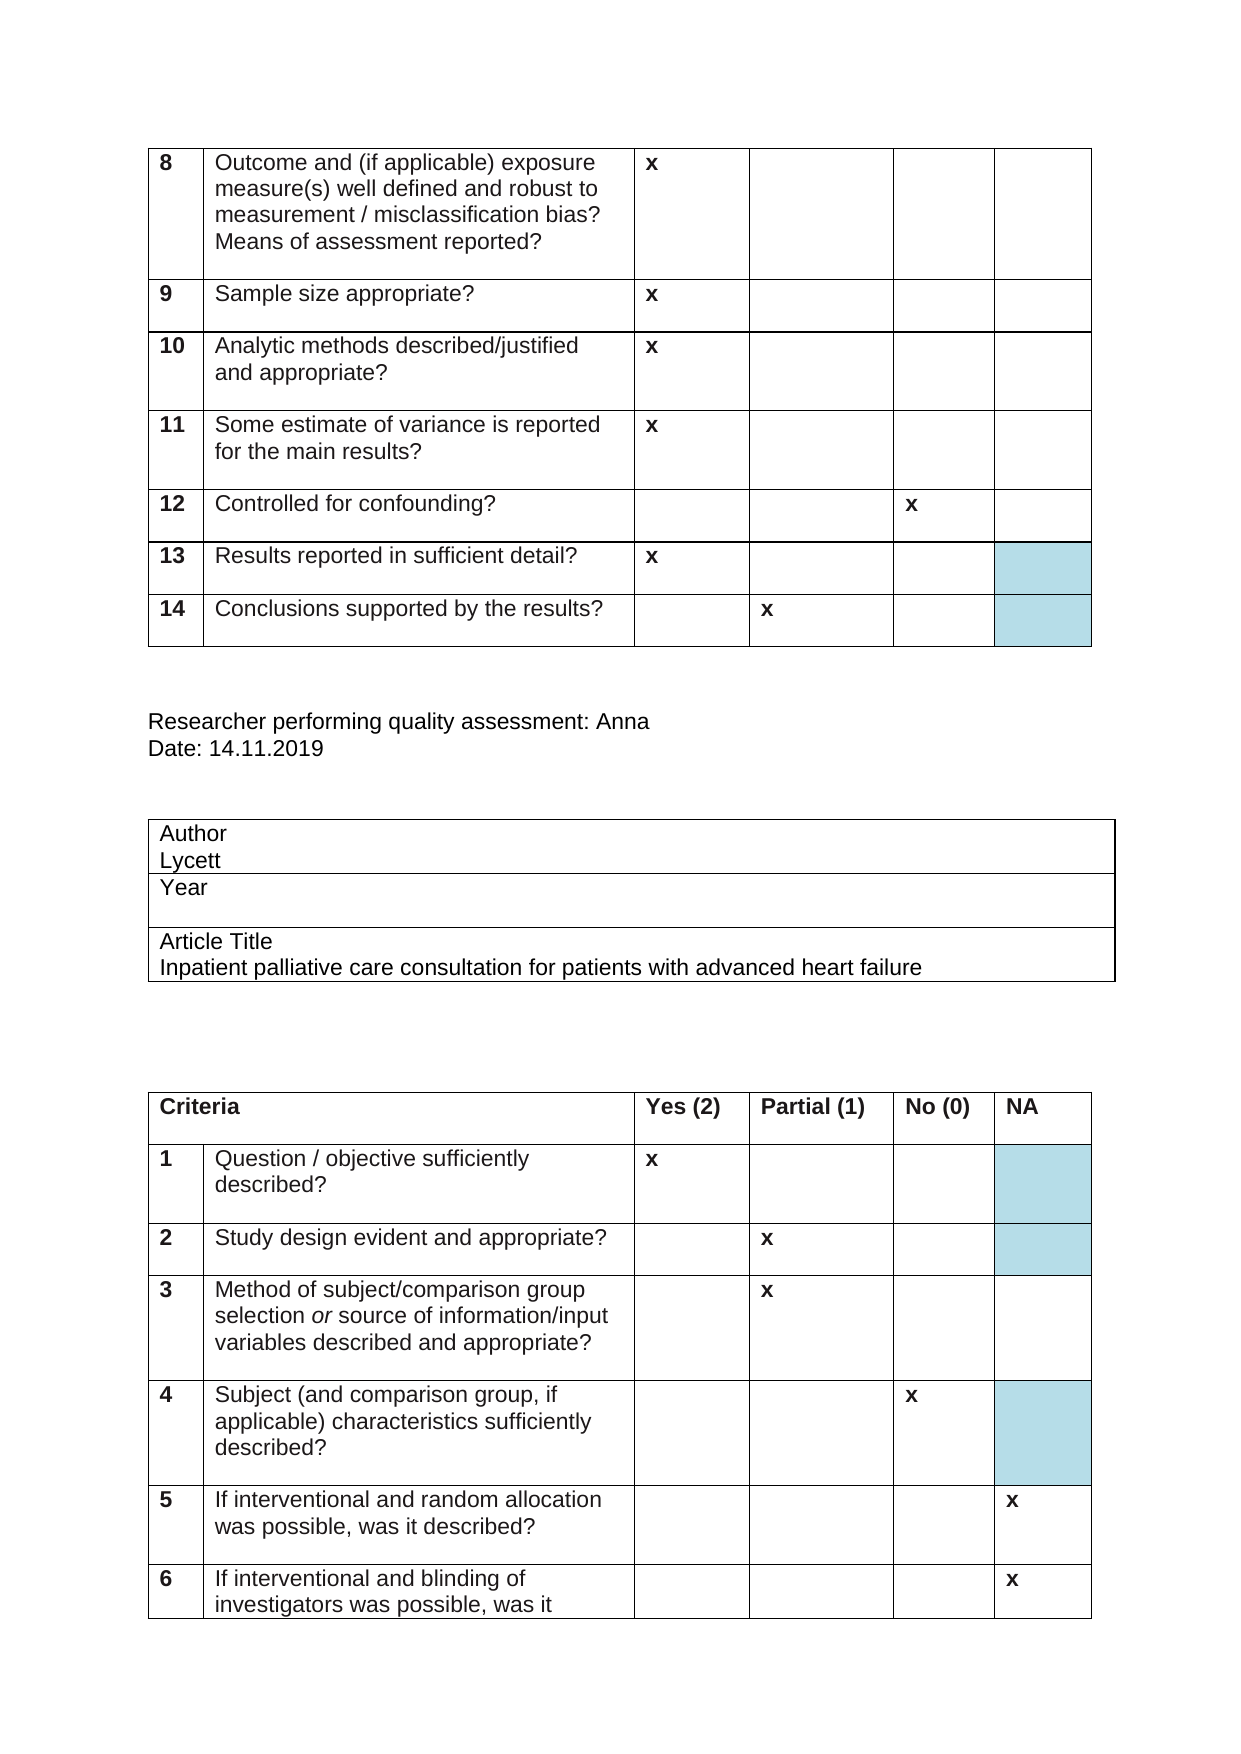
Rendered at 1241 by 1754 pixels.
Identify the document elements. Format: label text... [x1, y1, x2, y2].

table_cell x [635, 149, 749, 279]
table_cell [894, 1145, 994, 1223]
table_cell x [635, 543, 749, 594]
table_cell [750, 411, 893, 489]
table_cell 13 [149, 543, 203, 594]
table_cell Sample size appropriate? [204, 280, 634, 331]
text Researcher performing quality assessment: Anna [148, 708, 1093, 734]
table_cell Question / objective sufficiently described? [204, 1145, 634, 1223]
table_cell [894, 411, 994, 489]
table_cell [750, 1486, 893, 1564]
table_cell [750, 490, 893, 541]
table_cell x [750, 595, 893, 646]
table_cell 2 [149, 1224, 203, 1275]
table_cell If interventional and random allocation was possible, was it described? [204, 1486, 634, 1564]
table_cell [635, 1381, 749, 1485]
table_cell 8 [149, 149, 203, 279]
table_header No (0) [894, 1093, 994, 1144]
table_cell Controlled for confounding? [204, 490, 634, 541]
table_cell [894, 543, 994, 594]
table_cell [995, 543, 1091, 594]
table_cell Conclusions supported by the results? [204, 595, 634, 646]
table_cell [995, 595, 1091, 646]
table_header Yes (2) [635, 1093, 749, 1144]
table_cell x [894, 1381, 994, 1485]
table_cell Subject (and comparison group, if applicable) characteristics sufficiently described? [204, 1381, 634, 1485]
table_cell 12 [149, 490, 203, 541]
table_cell [995, 1381, 1091, 1485]
table_cell [995, 333, 1091, 410]
table_cell 10 [149, 333, 203, 410]
table_cell [894, 149, 994, 279]
table_cell x [635, 411, 749, 489]
table_cell [635, 1486, 749, 1564]
table_cell [894, 1565, 994, 1618]
table_cell [635, 595, 749, 646]
table_cell [995, 411, 1091, 489]
table_cell [635, 1224, 749, 1275]
table_cell [750, 543, 893, 594]
table_cell [750, 1145, 893, 1223]
table_cell [750, 149, 893, 279]
table_cell [750, 1381, 893, 1485]
table_cell 11 [149, 411, 203, 489]
table_cell [635, 490, 749, 541]
table_cell [894, 1486, 994, 1564]
table_cell Method of subject/comparison group selection or source of information/input variables described and appropriate? [204, 1276, 634, 1380]
table_cell [995, 149, 1091, 279]
table_cell 9 [149, 280, 203, 331]
table_cell 4 [149, 1381, 203, 1485]
table_header NA [995, 1093, 1091, 1144]
table_cell x [635, 1145, 749, 1223]
table_cell Article Title Inpatient palliative care consultation for patients with advanced heart failure [149, 928, 1114, 981]
table_cell [894, 333, 994, 410]
table_header Criteria [149, 1093, 634, 1144]
table_cell [750, 333, 893, 410]
table_cell x [635, 333, 749, 410]
table_cell [995, 280, 1091, 331]
table_cell [750, 1565, 893, 1618]
table_cell [894, 1276, 994, 1380]
table_cell x [750, 1276, 893, 1380]
table_cell [635, 1276, 749, 1380]
table_cell [894, 1224, 994, 1275]
table_cell 14 [149, 595, 203, 646]
table_cell x [995, 1486, 1091, 1564]
table_cell Results reported in sufficient detail? [204, 543, 634, 594]
table_cell 5 [149, 1486, 203, 1564]
text Date: 14.11.2019 [148, 734, 1093, 761]
table_cell [995, 1276, 1091, 1380]
table_cell x [995, 1565, 1091, 1618]
table_cell [635, 1565, 749, 1618]
table_cell 6 [149, 1565, 203, 1618]
table_cell Analytic methods described/justified and appropriate? [204, 333, 634, 410]
table_cell Outcome and (if applicable) exposure measure(s) well defined and robust to measurement / misclassification bias? Means of assessment reported? [204, 149, 634, 279]
table_cell Year [149, 874, 1114, 927]
table_cell Study design evident and appropriate? [204, 1224, 634, 1275]
table_cell x [750, 1224, 893, 1275]
table_cell 3 [149, 1276, 203, 1380]
table_cell [995, 1224, 1091, 1275]
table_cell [204, 1565, 634, 1618]
table_cell [750, 280, 893, 331]
table_cell [894, 595, 994, 646]
table_cell [995, 490, 1091, 541]
table_header Partial (1) [750, 1093, 893, 1144]
table_cell x [894, 490, 994, 541]
table_cell x [635, 280, 749, 331]
table_cell [995, 1145, 1091, 1223]
table_header Author Lycett [149, 820, 1114, 873]
table_cell Some estimate of variance is reported for the main results? [204, 411, 634, 489]
table_cell [894, 280, 994, 331]
table_cell 1 [149, 1145, 203, 1223]
